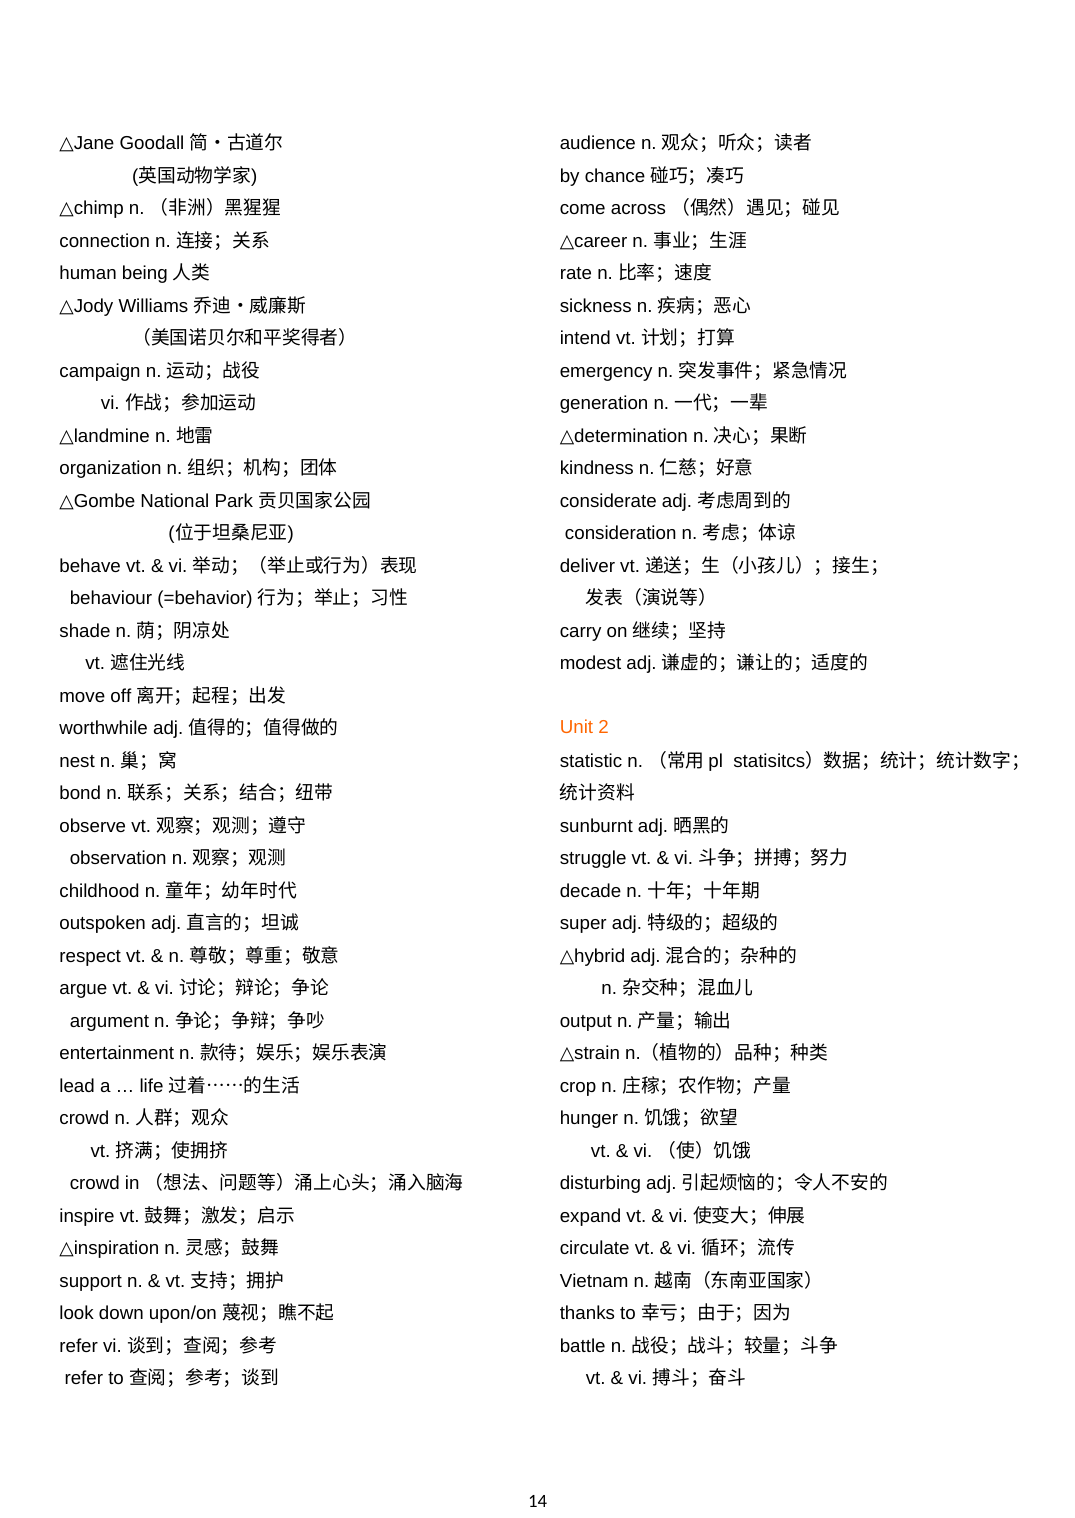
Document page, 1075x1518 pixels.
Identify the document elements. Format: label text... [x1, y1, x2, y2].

text △Jane Goodall 简•古道尔 [59, 125, 515, 158]
text shade n. 荫；阴凉处 [59, 613, 515, 645]
text worthwhile adj. 值得的；值得做的 [59, 710, 515, 743]
text refer to 查阅；参考；谈到 [59, 1360, 515, 1393]
text by chance 碰巧；凑巧 [559, 158, 1016, 190]
text refer vi. 谈到；查阅；参考 [59, 1328, 515, 1360]
text entertainment n. 款待；娱乐；娱乐表演 [59, 1035, 515, 1068]
text vt. 遮住光线 [59, 645, 515, 678]
text △Jody Williams 乔迪•威廉斯 [59, 288, 515, 320]
text △landmine n. 地雷 [59, 418, 515, 450]
text lead a … life 过着……的生活 [59, 1068, 515, 1100]
text observe vt. 观察；观测；遵守 [59, 808, 515, 840]
text expand vt. & vi. 使变大；伸展 [559, 1198, 1016, 1230]
text Unit 2 [559, 710, 1016, 743]
text come across （偶然）遇见；碰见 [559, 190, 1016, 223]
text emergency n. 突发事件；紧急情况 [559, 353, 1016, 385]
text △hybrid adj. 混合的；杂种的 [559, 938, 1016, 970]
text hunger n. 饥饿；欲望 [559, 1100, 1016, 1133]
text deliver vt. 递送；生（小孩儿）；接生； [559, 548, 1016, 580]
text thanks to 幸亏；由于；因为 [559, 1295, 1016, 1328]
text △career n. 事业；生涯 [559, 223, 1016, 255]
text rate n. 比率；速度 [559, 255, 1016, 288]
text look down upon/on 蔑视；瞧不起 [59, 1295, 515, 1328]
text circulate vt. & vi. 循环；流传 [559, 1230, 1016, 1263]
text argument n. 争论；争辩；争吵 [59, 1003, 515, 1035]
text △strain n.（植物的）品种；种类 [559, 1035, 1016, 1068]
text Vietnam n. 越南（东南亚国家） [559, 1263, 1016, 1295]
text generation n. 一代；一辈 [559, 385, 1016, 418]
text outspoken adj. 直言的；坦诚 [59, 905, 515, 938]
text organization n. 组织；机构；团体 [59, 450, 515, 483]
text decade n. 十年；十年期 [559, 873, 1016, 905]
text behaviour (=behavior) 行为；举止；习性 [59, 580, 515, 613]
text kindness n. 仁慈；好意 [559, 450, 1016, 483]
text crowd in （想法、问题等）涌上心头；涌入脑海 [59, 1165, 515, 1198]
text modest adj. 谦虚的；谦让的；适度的 [559, 645, 1016, 678]
text n. 杂交种；混血儿 [559, 970, 1016, 1003]
text sunburnt adj. 晒黑的 [559, 808, 1016, 840]
text carry on 继续；坚持 [559, 613, 1016, 645]
text consideration n. 考虑；体谅 [559, 515, 1016, 548]
text crop n. 庄稼；农作物；产量 [559, 1068, 1016, 1100]
text △chimp n. （非洲）黑猩猩 [59, 190, 515, 223]
text support n. & vt. 支持；拥护 [59, 1263, 515, 1295]
text struggle vt. & vi. 斗争；拼搏；努力 [559, 840, 1016, 873]
text △determination n. 决心；果断 [559, 418, 1016, 450]
text childhood n. 童年；幼年时代 [59, 873, 515, 905]
text sickness n. 疾病；恶心 [559, 288, 1016, 320]
text intend vt. 计划；打算 [559, 320, 1016, 353]
text (英国动物学家) [59, 158, 515, 190]
text vt. & vi. （使）饥饿 [559, 1133, 1016, 1165]
text connection n. 连接；关系 [59, 223, 515, 255]
text campaign n. 运动；战役 [59, 353, 515, 385]
text （美国诺贝尔和平奖得者） [59, 320, 515, 353]
text vi. 作战；参加运动 [59, 385, 515, 418]
text behave vt. & vi. 举动；（举止或行为）表现 [59, 548, 515, 580]
text output n. 产量；输出 [559, 1003, 1016, 1035]
text argue vt. & vi. 讨论；辩论；争论 [59, 970, 515, 1003]
text vt. 挤满；使拥挤 [59, 1133, 515, 1165]
text 发表（演说等） [559, 580, 1016, 613]
text crowd n. 人群；观众 [59, 1100, 515, 1133]
text nest n. 巢；窝 [59, 743, 515, 775]
text vt. & vi. 搏斗；奋斗 [559, 1360, 1016, 1393]
text observation n. 观察；观测 [59, 840, 515, 873]
text disturbing adj. 引起烦恼的；令人不安的 [559, 1165, 1016, 1198]
text respect vt. & n. 尊敬；尊重；敬意 [59, 938, 515, 970]
text bond n. 联系；关系；结合；纽带 [59, 775, 515, 808]
text △Gombe National Park 贡贝国家公园 [59, 483, 515, 515]
text considerate adj. 考虑周到的 [559, 483, 1016, 515]
text super adj. 特级的；超级的 [559, 905, 1016, 938]
text inspire vt. 鼓舞；激发；启示 [59, 1198, 515, 1230]
text (位于坦桑尼亚) [59, 515, 515, 548]
text human being 人类 [59, 255, 515, 288]
text move off 离开；起程；出发 [59, 678, 515, 710]
text statistic n. （常用pl statisitcs）数据；统计；统计数字；统计资料 [559, 743, 1016, 808]
text △inspiration n. 灵感；鼓舞 [59, 1230, 515, 1263]
text audience n. 观众；听众；读者 [559, 125, 1016, 158]
text battle n. 战役；战斗；较量；斗争 [559, 1328, 1016, 1360]
